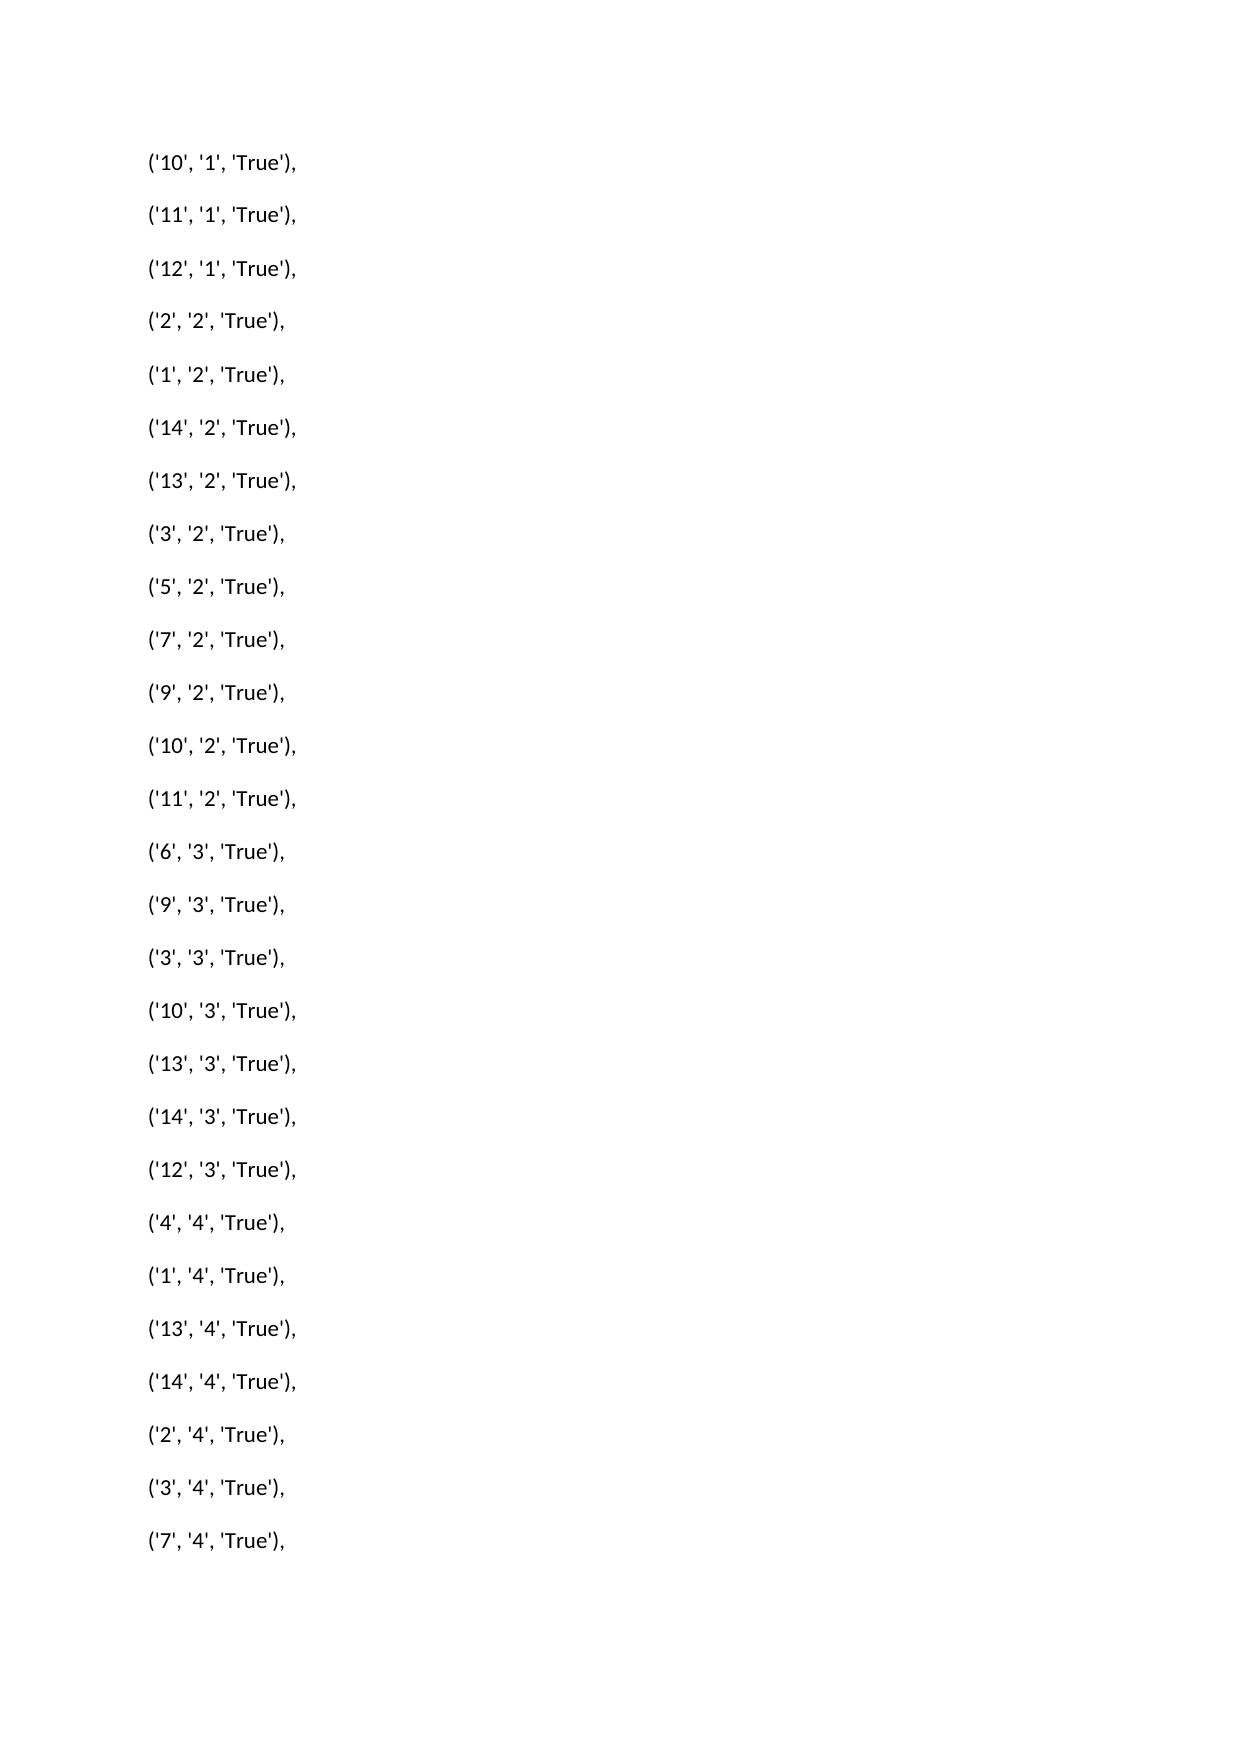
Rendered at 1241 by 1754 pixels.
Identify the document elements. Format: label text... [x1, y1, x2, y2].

text ('12', '3', 'True'), [148, 1155, 1093, 1183]
text ('11', '2', 'True'), [148, 784, 1093, 812]
text ('13', '2', 'True'), [148, 466, 1093, 494]
text ('7', '2', 'True'), [148, 625, 1093, 653]
text ('10', '3', 'True'), [148, 996, 1093, 1024]
text ('2', '2', 'True'), [148, 307, 1093, 335]
text ('14', '3', 'True'), [148, 1102, 1093, 1130]
text ('9', '3', 'True'), [148, 890, 1093, 918]
text ('7', '4', 'True'), [148, 1526, 1093, 1554]
text ('1', '4', 'True'), [148, 1261, 1093, 1289]
text ('14', '4', 'True'), [148, 1367, 1093, 1395]
text ('11', '1', 'True'), [148, 201, 1093, 229]
text ('13', '3', 'True'), [148, 1049, 1093, 1077]
text ('5', '2', 'True'), [148, 572, 1093, 600]
text ('1', '2', 'True'), [148, 360, 1093, 388]
text ('3', '3', 'True'), [148, 943, 1093, 971]
text ('6', '3', 'True'), [148, 837, 1093, 865]
text ('10', '1', 'True'), [148, 148, 1093, 176]
text ('10', '2', 'True'), [148, 731, 1093, 759]
text ('14', '2', 'True'), [148, 413, 1093, 441]
text ('9', '2', 'True'), [148, 678, 1093, 706]
text ('3', '2', 'True'), [148, 519, 1093, 547]
text ('13', '4', 'True'), [148, 1314, 1093, 1342]
text ('12', '1', 'True'), [148, 254, 1093, 282]
text ('3', '4', 'True'), [148, 1473, 1093, 1501]
text ('2', '4', 'True'), [148, 1420, 1093, 1448]
text ('4', '4', 'True'), [148, 1208, 1093, 1236]
